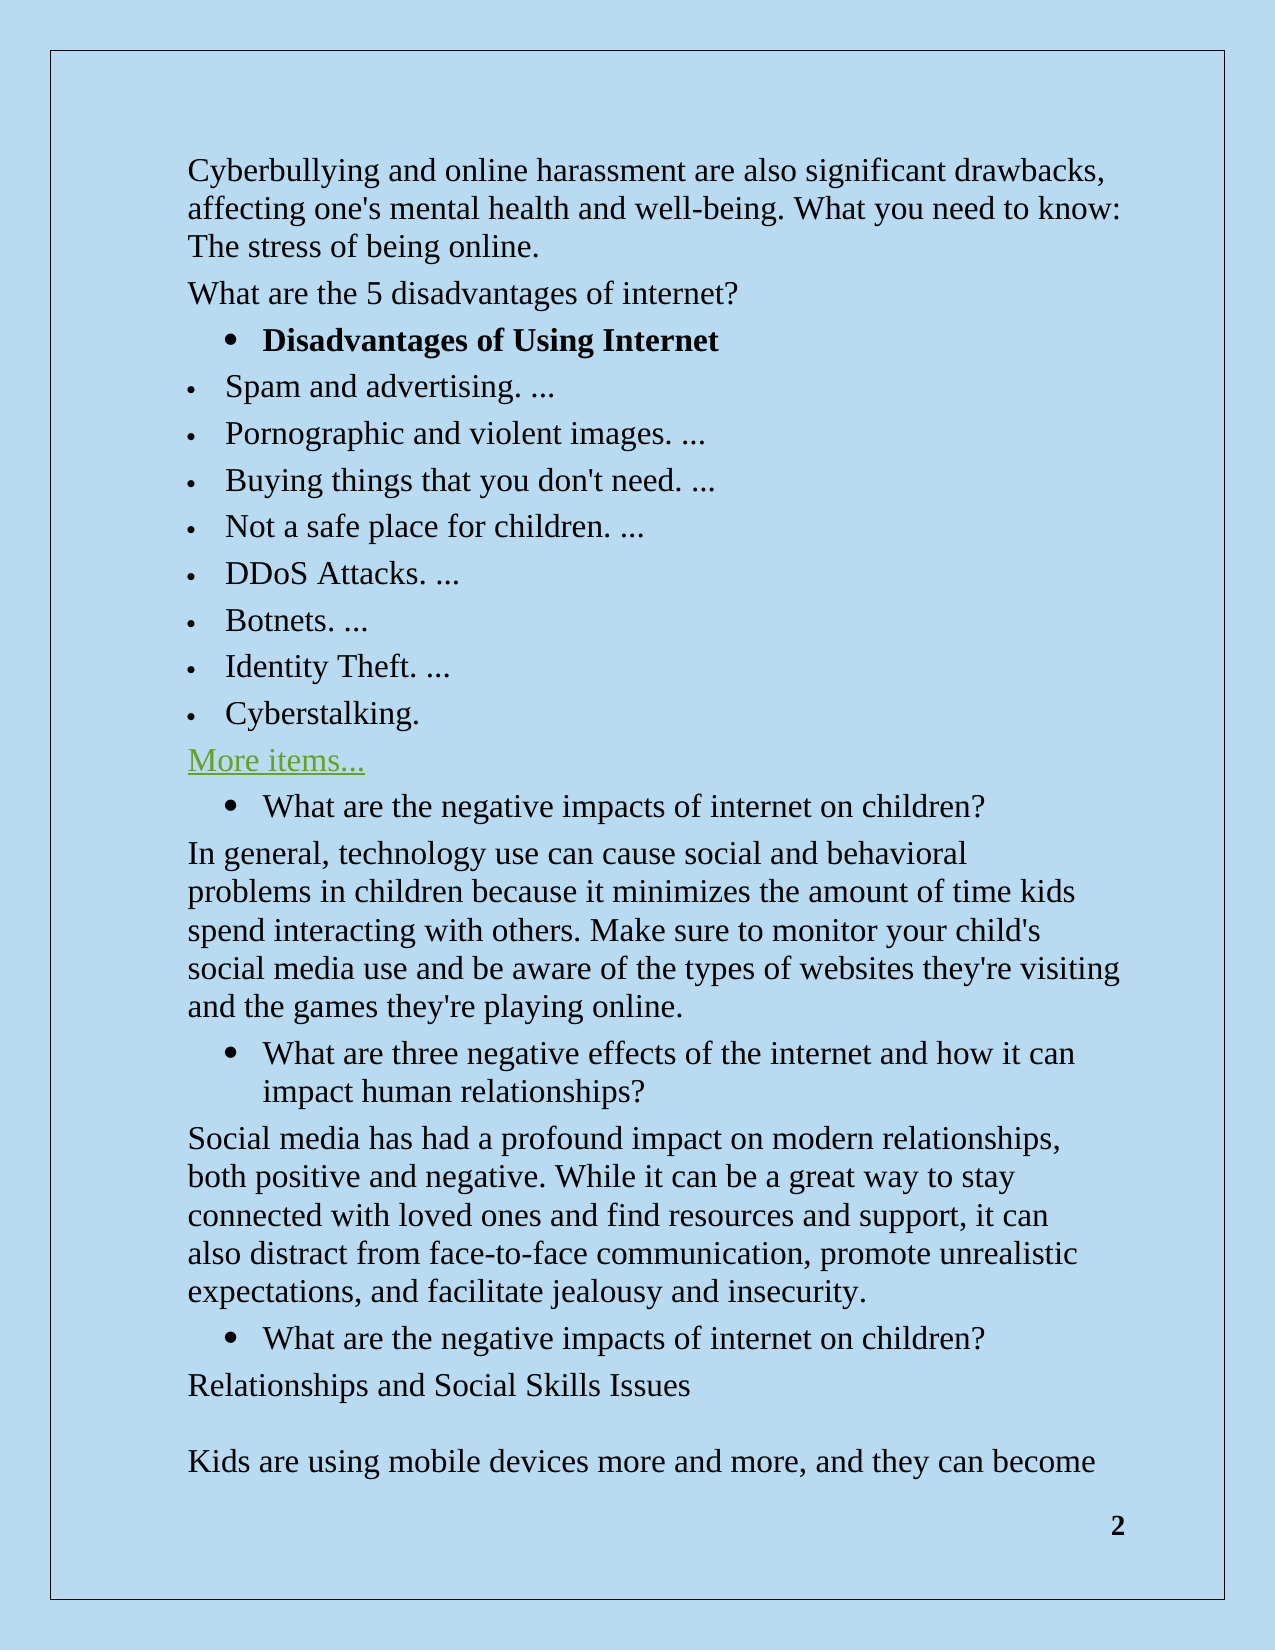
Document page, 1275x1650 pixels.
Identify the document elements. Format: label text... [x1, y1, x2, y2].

text In general, technology use can cause social and behavioral problems in children because it minimizes the amount of time kids spend interacting with others. Make sure to monitor your child's social media use and be aware of the types of websites they're visiting and the games they're playing online. [187, 833, 1125, 1025]
text Social media has had a profound impact on modern relationships, both positive and negative. While it can be a great way to stay connected with loved ones and find resources and support, it can also distract from face-to-face communication, promote unrealistic expectations, and facilitate jealousy and insecurity. [187, 1118, 1125, 1310]
text More items... [187, 740, 1125, 778]
list Pornographic and violent images. ... [187, 413, 1125, 452]
list Buying things that you don't need. ... [187, 460, 1125, 498]
list Spam and advertising. ... [187, 367, 1125, 405]
list What are the negative impacts of internet on children? [225, 787, 1125, 825]
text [187, 1365, 1125, 1480]
list Not a safe place for children. ... [187, 507, 1125, 545]
text What are the 5 disadvantages of internet? [187, 273, 1125, 312]
list Disadvantages of Using Internet [225, 320, 1125, 358]
list What are three negative effects of the internet and how it can impact human relationships? [225, 1033, 1125, 1110]
list Botnets. ... [187, 600, 1125, 638]
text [187, 150, 1125, 265]
list DDoS Attacks. ... [187, 553, 1125, 592]
list Cyberstalking. [187, 693, 1125, 732]
list Identity Theft. ... [187, 647, 1125, 685]
list What are the negative impacts of internet on children? [225, 1318, 1125, 1357]
